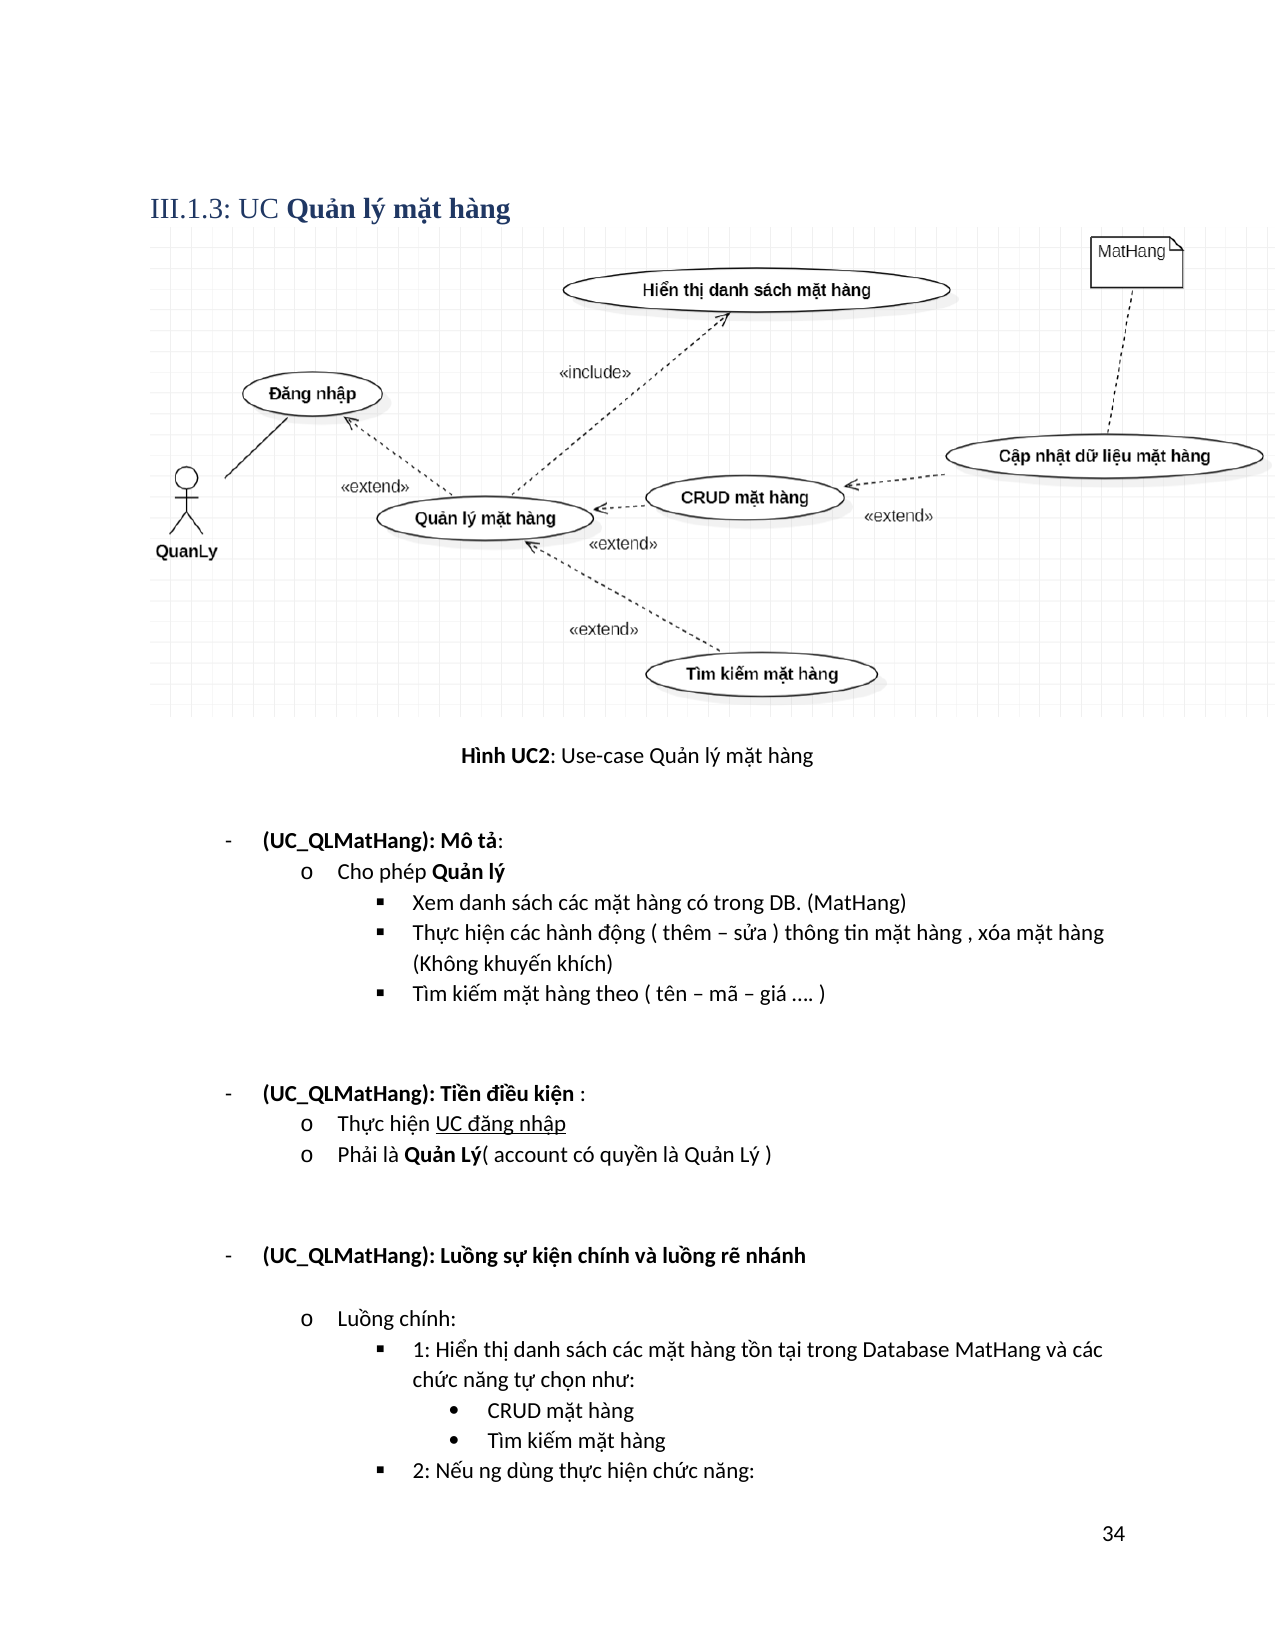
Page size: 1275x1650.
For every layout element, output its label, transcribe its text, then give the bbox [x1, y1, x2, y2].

text Hình UC2: Use-case Quản lý mặt hàng [150, 741, 1125, 769]
list Xem danh sách các mặt hàng có trong DB. (MatHang) [375, 888, 1125, 916]
list Thực hiện các hành động ( thêm – sửa ) thông tin mặt hàng , xóa mặt hàng (Không khuyến khích) [375, 918, 1125, 977]
list Tìm kiếm mặt hàng theo ( tên – mã – giá …. ) [375, 979, 1125, 1007]
list Luồng chính: [300, 1304, 1125, 1333]
list CRUD mặt hàng [450, 1396, 1125, 1424]
list (UC_QLMatHang): Tiền điều kiện : [225, 1079, 1125, 1107]
list Thực hiện UC đăng nhập [300, 1109, 1125, 1138]
list (UC_QLMatHang): Mô tả: [225, 827, 1125, 854]
subtitle III.1.3: UC Quản lý mặt hàng [150, 191, 1125, 224]
list 1: Hiển thị danh sách các mặt hàng tồn tại trong Database MatHang và các chức năng tự chọn như: [375, 1335, 1125, 1394]
list Tìm kiếm mặt hàng [450, 1426, 1125, 1454]
picture [150, 227, 1275, 717]
list Phải là Quản Lý( account có quyền là Quản Lý ) [300, 1140, 1125, 1169]
list (UC_QLMatHang): Luồng sự kiện chính và luồng rẽ nhánh [225, 1242, 1125, 1269]
list 2: Nếu ng dùng thực hiện chức năng: [375, 1456, 1125, 1484]
list Cho phép Quản lý [300, 857, 1125, 886]
